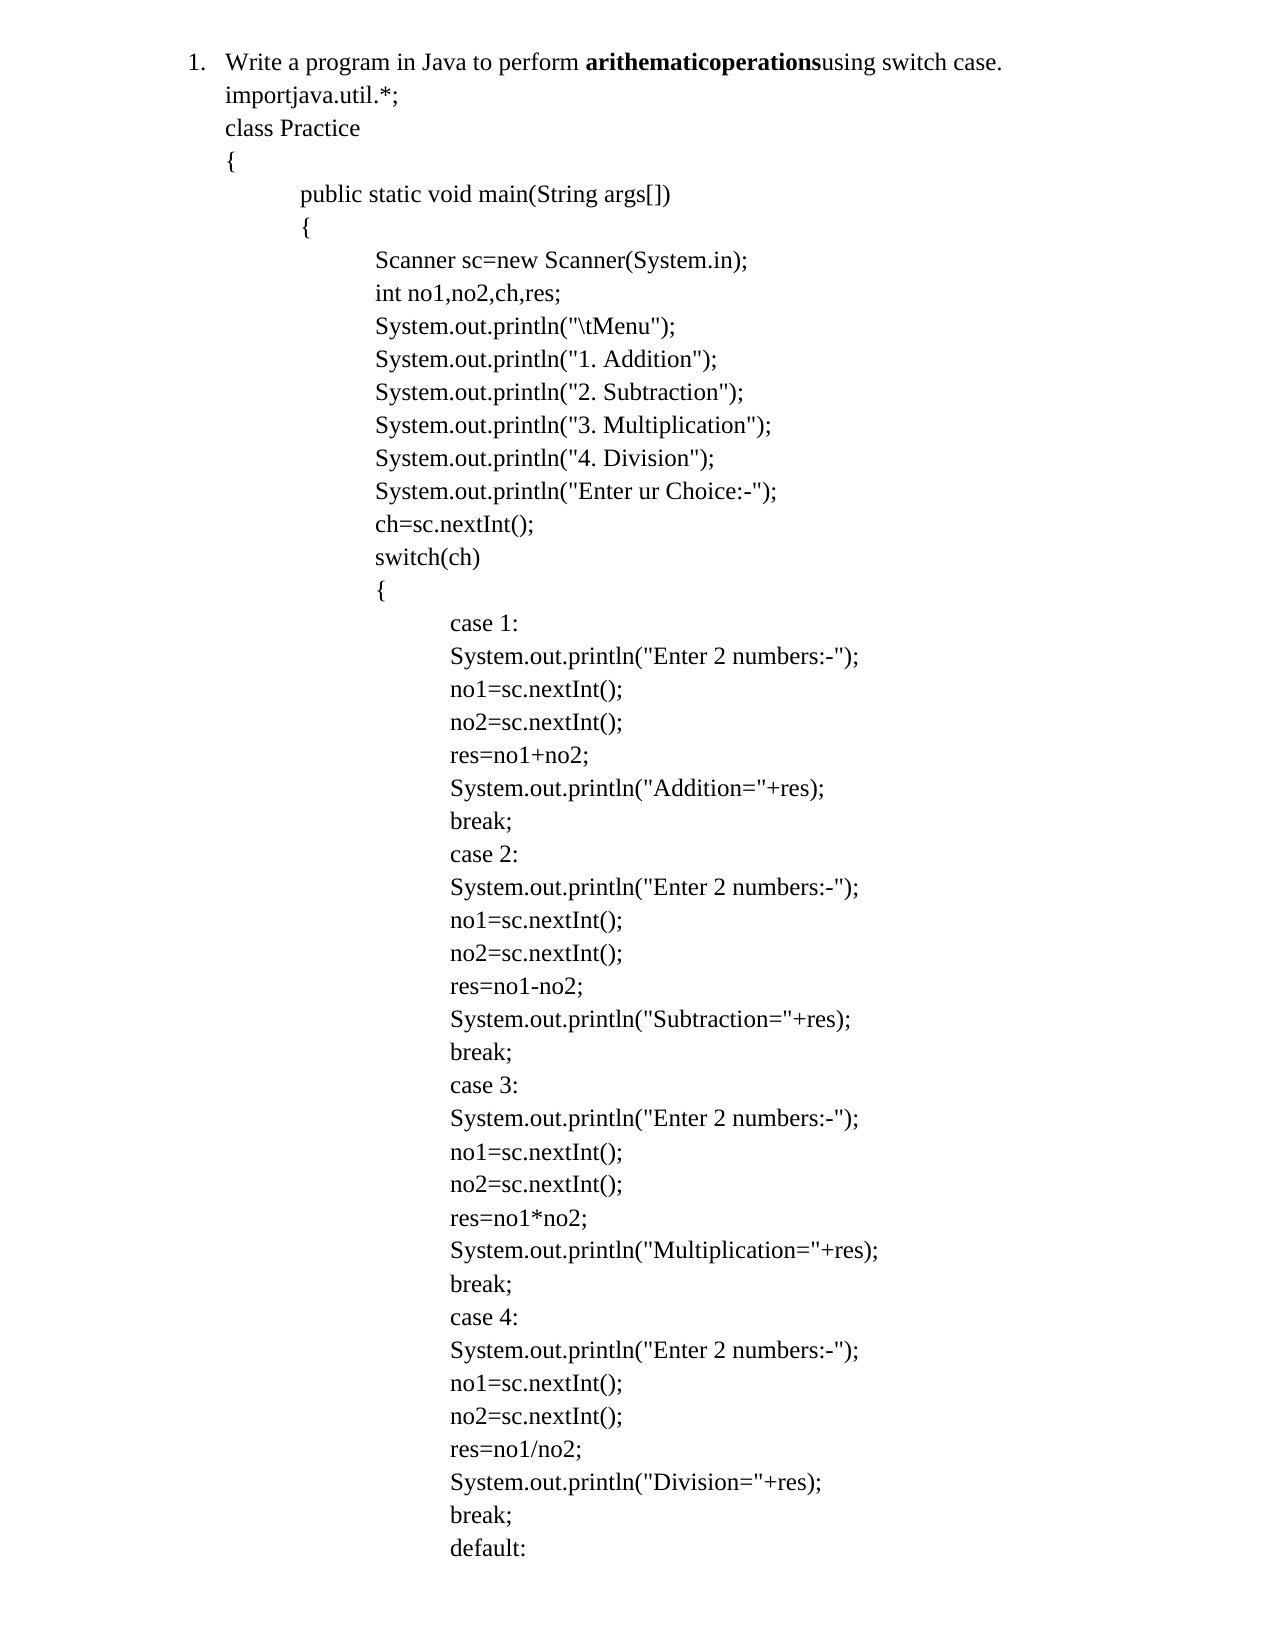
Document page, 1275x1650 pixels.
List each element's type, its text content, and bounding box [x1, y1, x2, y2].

list res=no1+no2; [225, 740, 1125, 769]
list switch(ch) [225, 542, 1125, 571]
list Scanner sc=new Scanner(System.in); [225, 245, 1125, 274]
list ch=sc.nextInt(); [225, 509, 1125, 538]
list System.out.println("Enter 2 numbers:-"); [225, 641, 1125, 670]
list System.out.println("3. Multiplication"); [225, 410, 1125, 439]
list System.out.println("Enter 2 numbers:-"); [225, 1103, 1125, 1132]
list no1=sc.nextInt(); [225, 1368, 1125, 1396]
list no2=sc.nextInt(); [225, 1169, 1125, 1198]
list System.out.println("2. Subtraction"); [225, 377, 1125, 406]
list break; [225, 1269, 1125, 1297]
list { [225, 212, 1125, 241]
list no2=sc.nextInt(); [225, 1401, 1125, 1429]
list importjava.util.*; [225, 80, 1125, 109]
list case 3: [225, 1071, 1125, 1099]
list res=no1*no2; [225, 1203, 1125, 1231]
list res=no1-no2; [225, 971, 1125, 1000]
list res=no1/no2; [225, 1434, 1125, 1462]
list no1=sc.nextInt(); [225, 674, 1125, 703]
list { [225, 575, 1125, 604]
list public static void main(String args[]) [225, 179, 1125, 208]
list Write a program in Java to perform arithematicoperationsusing switch case. [187, 47, 1125, 76]
list System.out.println("4. Division"); [225, 443, 1125, 472]
list break; [225, 1037, 1125, 1066]
list case 1: [225, 608, 1125, 637]
list no1=sc.nextInt(); [225, 1137, 1125, 1165]
list no2=sc.nextInt(); [225, 707, 1125, 736]
list case 4: [225, 1302, 1125, 1330]
list System.out.println("Subtraction="+res); [225, 1004, 1125, 1033]
list System.out.println("Division="+res); [225, 1467, 1125, 1496]
list class Practice [225, 113, 1125, 142]
list no1=sc.nextInt(); [225, 905, 1125, 934]
list System.out.println("Enter ur Choice:-"); [225, 476, 1125, 505]
list default: [225, 1533, 1125, 1562]
list break; [225, 1500, 1125, 1528]
list no2=sc.nextInt(); [225, 938, 1125, 967]
list System.out.println("Multiplication="+res); [225, 1236, 1125, 1264]
list { [225, 146, 1125, 175]
list System.out.println("\tMenu"); [225, 311, 1125, 340]
list System.out.println("Enter 2 numbers:-"); [225, 1335, 1125, 1363]
list case 2: [225, 839, 1125, 868]
list System.out.println("1. Addition"); [225, 344, 1125, 373]
list int no1,no2,ch,res; [225, 278, 1125, 307]
list System.out.println("Addition="+res); [225, 773, 1125, 802]
list break; [225, 806, 1125, 835]
list System.out.println("Enter 2 numbers:-"); [225, 872, 1125, 901]
